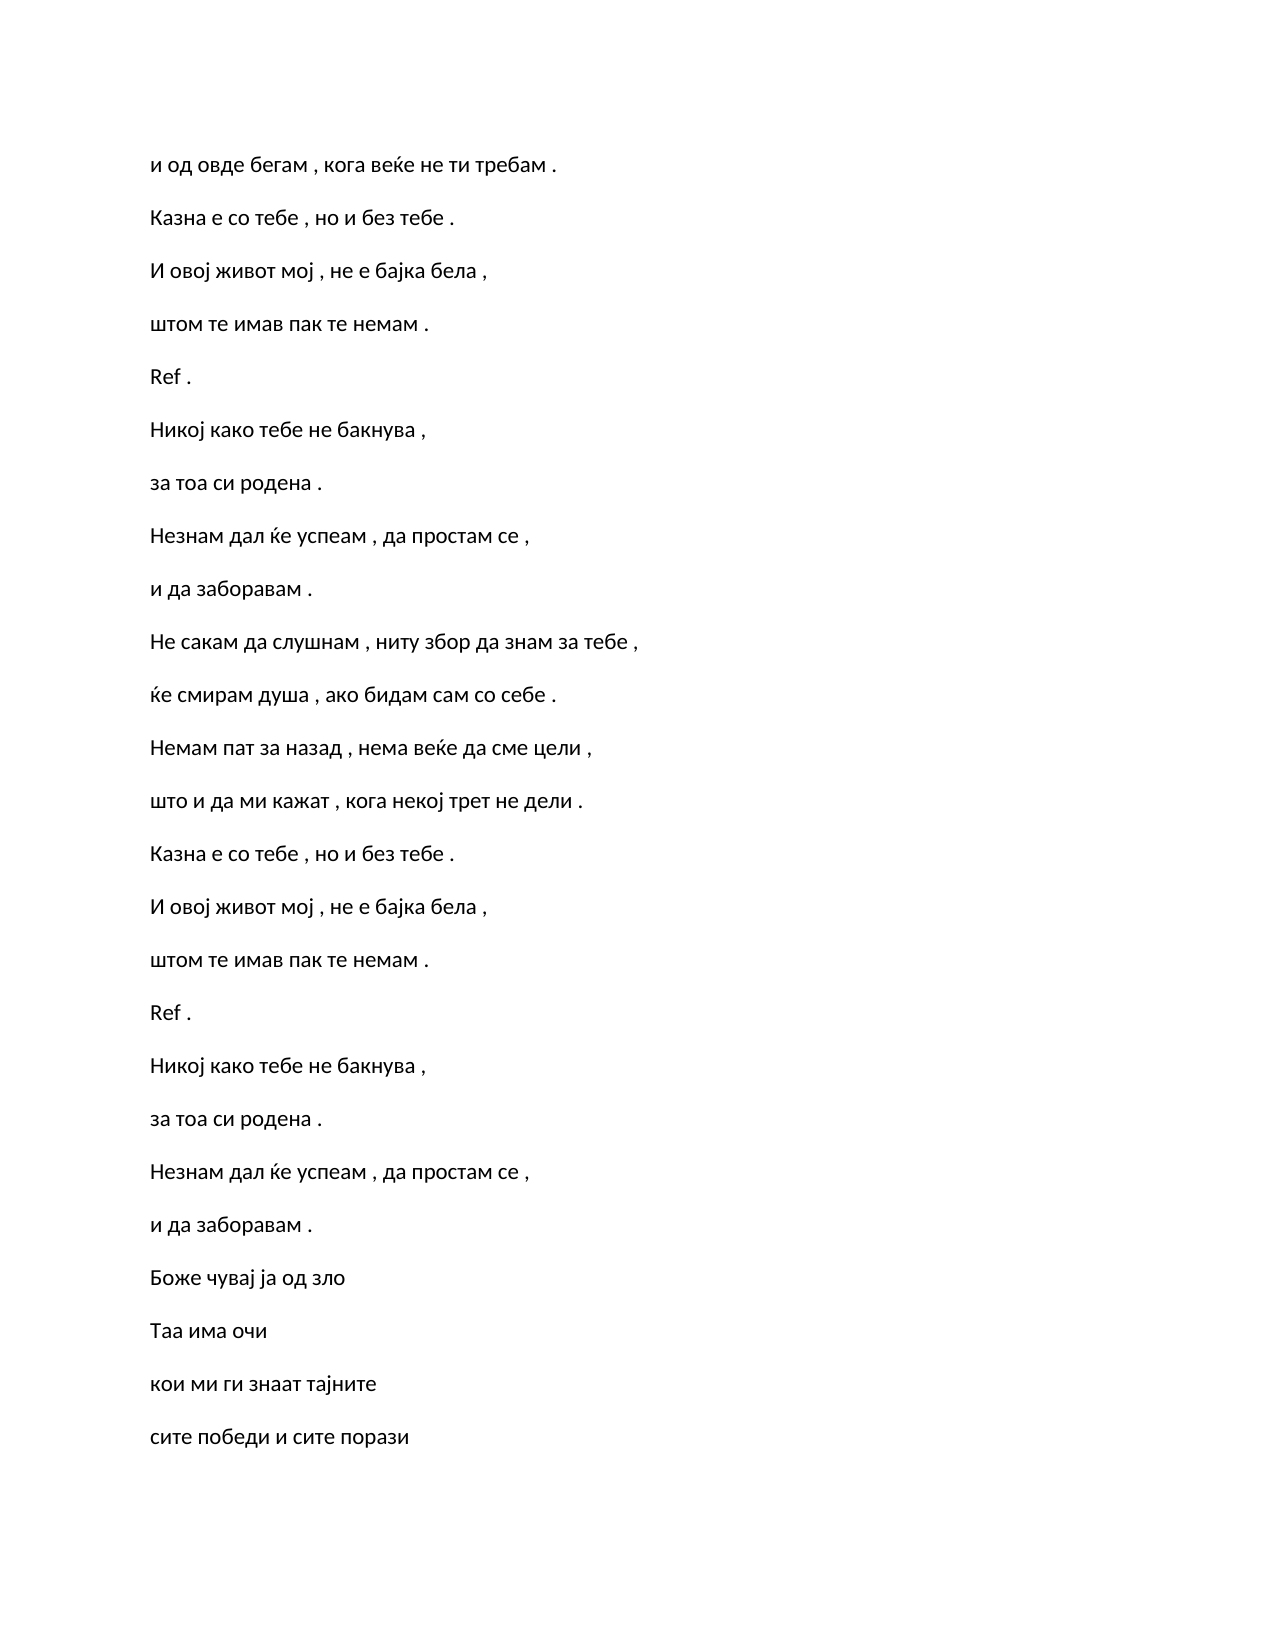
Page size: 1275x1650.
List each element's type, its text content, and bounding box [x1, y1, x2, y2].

text и од овде бегам , кога веќе не ти требам . [150, 150, 1125, 178]
text што и да ми кажат , кога некој трет не дели . [150, 786, 1125, 814]
text Никој како тебе не бакнува , [150, 1051, 1125, 1079]
text за тоа си родена . [150, 1104, 1125, 1132]
text Ref . [150, 998, 1125, 1026]
text Не сакам да слушнам , ниту збор да знам за тебе , [150, 627, 1125, 655]
text штом те имав пак те немам . [150, 309, 1125, 337]
text за тоа си родена . [150, 468, 1125, 496]
text сите победи и сите порази [150, 1422, 1125, 1451]
text Казна е со тебе , но и без тебе . [150, 839, 1125, 867]
text ќе смирам душа , ако бидам сам со себе . [150, 680, 1125, 708]
text кои ми ги знаат тајните [150, 1369, 1125, 1397]
text И овој живот мој , не е бајка бела , [150, 256, 1125, 284]
text и да заборавам . [150, 574, 1125, 602]
text Ref . [150, 362, 1125, 390]
text Никој како тебе не бакнува , [150, 415, 1125, 443]
text Таа има очи [150, 1316, 1125, 1344]
text Немам пат за назад , нема веќе да сме цели , [150, 733, 1125, 761]
text и да заборавам . [150, 1210, 1125, 1238]
text И овој живот мој , не е бајка бела , [150, 892, 1125, 920]
text штом те имав пак те немам . [150, 945, 1125, 973]
text Незнам дал ќе успеам , да простам се , [150, 1157, 1125, 1185]
text Казна е со тебе , но и без тебе . [150, 203, 1125, 231]
text Боже чувај ја од зло [150, 1263, 1125, 1291]
text Незнам дал ќе успеам , да простам се , [150, 521, 1125, 549]
